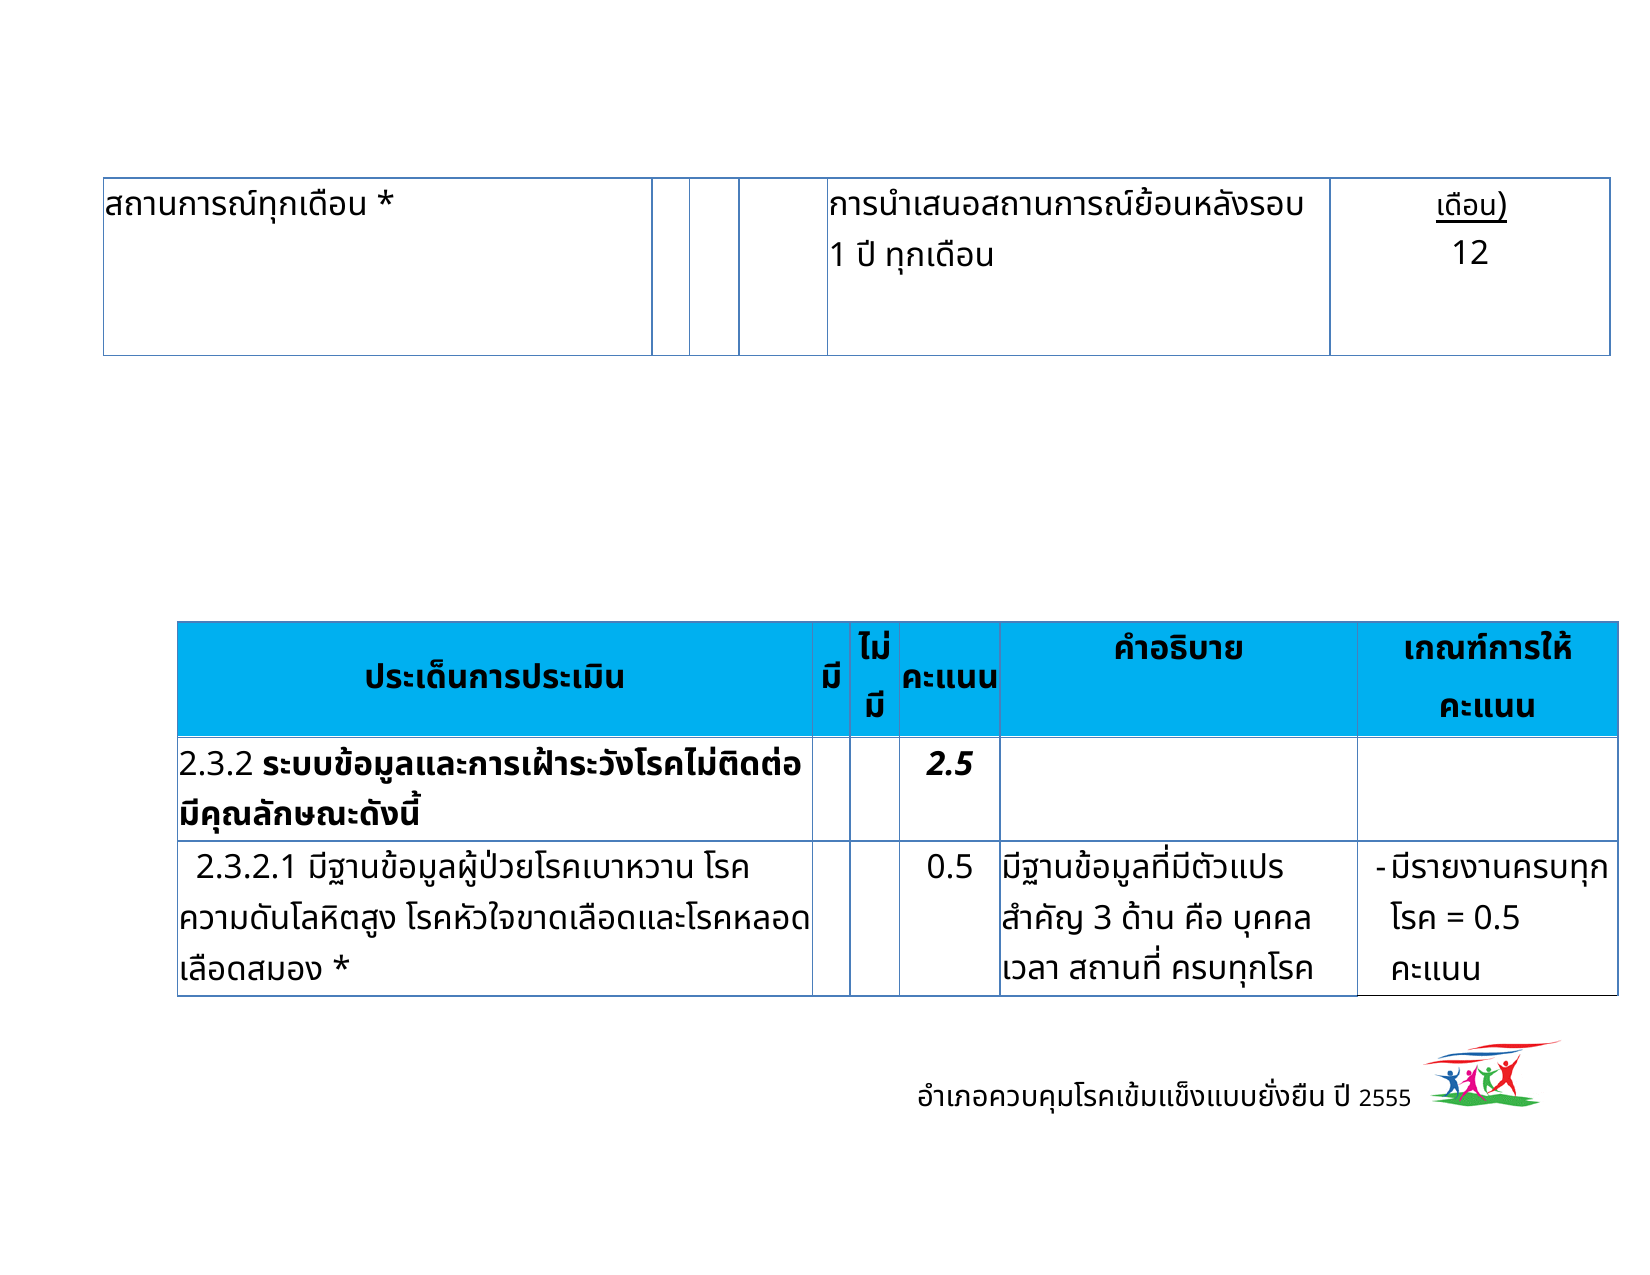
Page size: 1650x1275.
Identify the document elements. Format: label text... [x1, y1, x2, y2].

table_cell [653, 179, 689, 354]
table_cell 2.3.2.1 มีฐานข้อมูลผู้ป่วยโรคเบาหวาน โรคความดันโลหิตสูง โรคหัวใจขาดเลือดและโรคหลอดเลือดสมอง * [178, 842, 812, 995]
table_header ไม่มี [851, 623, 899, 736]
table_header มี [813, 623, 849, 736]
table_cell 1 [740, 179, 827, 354]
table_cell [690, 179, 738, 354]
table_cell 2.3.1.4 มีการจัดทำหรือนำเสนอรายงานสถานการณ์ทุกเดือน * [104, 179, 651, 354]
table_cell [851, 738, 899, 840]
table_cell 2.3.2 ระบบข้อมูลและการเฝ้าระวังโรคไม่ติดต่อมีคุณลักษณะดังนี้ [178, 738, 812, 840]
table_cell [1358, 738, 1617, 840]
table_header คะแนน [900, 623, 999, 736]
picture [1423, 1038, 1562, 1107]
table_cell 0.5 [900, 842, 999, 995]
table_cell มีรายงานสถานการณ์หรือรายงานการนำเสนอสถานการณ์ย้อนหลังรอบ 1 ปี ทุกเดือน [828, 179, 1329, 354]
table_header เกณฑ์การให้คะแนน [1358, 623, 1617, 736]
table_cell [813, 842, 849, 995]
table_cell มีรายงานครบทุกโรค = 0.5 คะแนน ไม่มีรายงานหรือมีไม่ครบทุกโรค = 0 คะแนน [1358, 842, 1617, 995]
table_cell [1001, 738, 1357, 840]
table_cell [851, 842, 899, 995]
table_header คำอธิบาย [1001, 623, 1357, 736]
table_cell สูตรคิดตามสัดส่วน = จำนวนสถานการณ์ (รายเดือน) 12 [1331, 179, 1609, 354]
table_cell มีฐานข้อมูลที่มีตัวแปรสำคัญ 3 ด้าน คือ บุคคล เวลา สถานที่ ครบทุกโรค [1001, 842, 1357, 995]
table_header ประเด็นการประเมิน [178, 623, 812, 736]
table_cell 2.5 [900, 738, 999, 840]
table_cell [813, 738, 849, 840]
